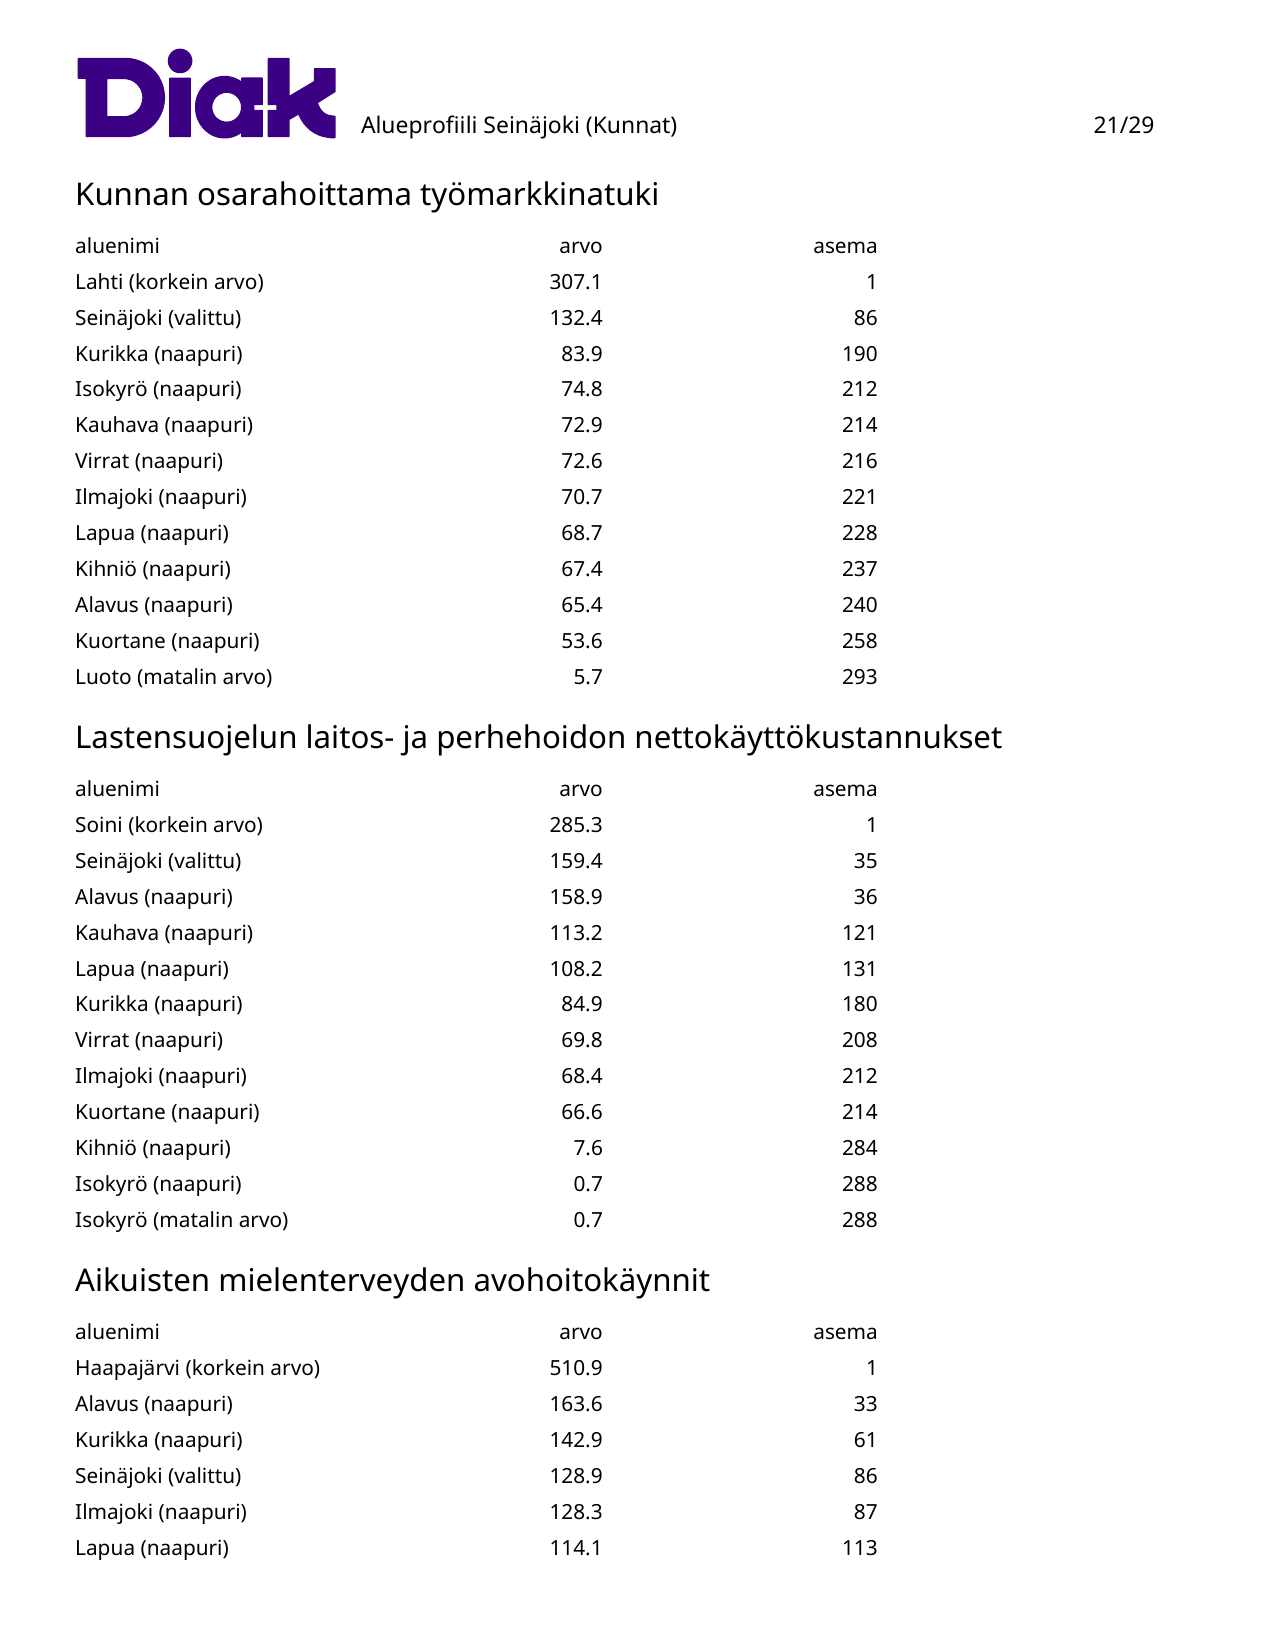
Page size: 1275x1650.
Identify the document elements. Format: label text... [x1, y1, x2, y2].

table_cell Kauhava (naapuri) [64, 407, 339, 443]
table_cell 212 [614, 371, 889, 407]
table_cell 1 [614, 263, 889, 299]
table_cell Seinäjoki (valittu) [64, 1457, 339, 1493]
subtitle Aikuisten mielenterveyden avohoitokäynnit [75, 1258, 1200, 1301]
table_cell 7.6 [339, 1130, 614, 1166]
table_cell 180 [614, 986, 889, 1022]
subtitle Lastensuojelun laitos- ja perhehoidon nettokäyttökustannukset [75, 715, 1200, 758]
table_cell 86 [614, 1457, 889, 1493]
table_cell 65.4 [339, 586, 614, 622]
table_cell Kauhava (naapuri) [64, 914, 339, 950]
table_cell 69.8 [339, 1022, 614, 1058]
table_cell 214 [614, 407, 889, 443]
table_cell Alavus (naapuri) [64, 1385, 339, 1421]
table_cell 128.3 [339, 1493, 614, 1529]
table_cell Ilmajoki (naapuri) [64, 479, 339, 514]
table_cell Lapua (naapuri) [64, 1529, 339, 1565]
table_cell 72.9 [339, 407, 614, 443]
table_cell 83.9 [339, 335, 614, 371]
table_cell 228 [614, 515, 889, 551]
table_cell 163.6 [339, 1385, 614, 1421]
table_cell Haapajärvi (korkein arvo) [64, 1349, 339, 1385]
table_header aluenimi [64, 1313, 339, 1349]
table_cell 74.8 [339, 371, 614, 407]
table_cell 288 [614, 1201, 889, 1237]
table_cell Alavus (naapuri) [64, 878, 339, 914]
table_cell 0.7 [339, 1201, 614, 1237]
table_cell 53.6 [339, 623, 614, 658]
table_cell Kurikka (naapuri) [64, 1421, 339, 1457]
table_cell Lapua (naapuri) [64, 515, 339, 551]
table_cell Kihniö (naapuri) [64, 1130, 339, 1166]
table_cell 66.6 [339, 1094, 614, 1129]
table_cell 158.9 [339, 878, 614, 914]
table_cell 114.1 [339, 1529, 614, 1565]
table_header aluenimi [64, 770, 339, 806]
table_cell Seinäjoki (valittu) [64, 299, 339, 335]
table_cell 68.7 [339, 515, 614, 551]
table_cell 128.9 [339, 1457, 614, 1493]
table_cell 35 [614, 842, 889, 878]
table_cell 208 [614, 1022, 889, 1058]
table_cell Isokyrö (naapuri) [64, 371, 339, 407]
table_cell 70.7 [339, 479, 614, 514]
table_header aluenimi [64, 227, 339, 263]
table_cell 285.3 [339, 806, 614, 842]
table_cell 1 [614, 1349, 889, 1385]
table_cell 237 [614, 551, 889, 586]
table_cell Luoto (matalin arvo) [64, 658, 339, 694]
table_cell 108.2 [339, 950, 614, 986]
table_cell Kihniö (naapuri) [64, 551, 339, 586]
table_cell 84.9 [339, 986, 614, 1022]
table_cell Seinäjoki (valittu) [64, 842, 339, 878]
table_header arvo [339, 227, 614, 263]
table_cell 190 [614, 335, 889, 371]
table_cell 216 [614, 443, 889, 479]
table_cell Lahti (korkein arvo) [64, 263, 339, 299]
table_cell 86 [614, 299, 889, 335]
table_cell 284 [614, 1130, 889, 1166]
table_cell 67.4 [339, 551, 614, 586]
table_cell 142.9 [339, 1421, 614, 1457]
table_cell 33 [614, 1385, 889, 1421]
table_header arvo [339, 1313, 614, 1349]
table_cell Virrat (naapuri) [64, 443, 339, 479]
table_cell 113.2 [339, 914, 614, 950]
table_cell 258 [614, 623, 889, 658]
table_cell Kurikka (naapuri) [64, 986, 339, 1022]
table_header asema [614, 1313, 889, 1349]
table_cell 121 [614, 914, 889, 950]
subtitle Kunnan osarahoittama työmarkkinatuki [75, 172, 1200, 214]
table_cell Kuortane (naapuri) [64, 623, 339, 658]
table_header asema [614, 227, 889, 263]
table_cell 131 [614, 950, 889, 986]
table_cell 214 [614, 1094, 889, 1129]
table_cell Soini (korkein arvo) [64, 806, 339, 842]
table_cell Virrat (naapuri) [64, 1022, 339, 1058]
table_cell 61 [614, 1421, 889, 1457]
table_cell 5.7 [339, 658, 614, 694]
table_cell 36 [614, 878, 889, 914]
table_cell Alavus (naapuri) [64, 586, 339, 622]
table_cell 510.9 [339, 1349, 614, 1385]
table_header asema [614, 770, 889, 806]
table_cell 159.4 [339, 842, 614, 878]
table_cell 221 [614, 479, 889, 514]
table_cell 0.7 [339, 1166, 614, 1201]
table_cell 72.6 [339, 443, 614, 479]
table_cell 212 [614, 1058, 889, 1094]
table_cell 113 [614, 1529, 889, 1565]
table_cell Kurikka (naapuri) [64, 335, 339, 371]
table_cell 87 [614, 1493, 889, 1529]
table_cell 293 [614, 658, 889, 694]
table_cell 288 [614, 1166, 889, 1201]
table_cell 307.1 [339, 263, 614, 299]
table_cell Lapua (naapuri) [64, 950, 339, 986]
table_cell Ilmajoki (naapuri) [64, 1058, 339, 1094]
table_cell 1 [614, 806, 889, 842]
table_header arvo [339, 770, 614, 806]
table_cell Ilmajoki (naapuri) [64, 1493, 339, 1529]
table_cell 240 [614, 586, 889, 622]
table_cell Isokyrö (matalin arvo) [64, 1201, 339, 1237]
table_cell 132.4 [339, 299, 614, 335]
table_cell Isokyrö (naapuri) [64, 1166, 339, 1201]
table_cell Kuortane (naapuri) [64, 1094, 339, 1129]
table_cell 68.4 [339, 1058, 614, 1094]
